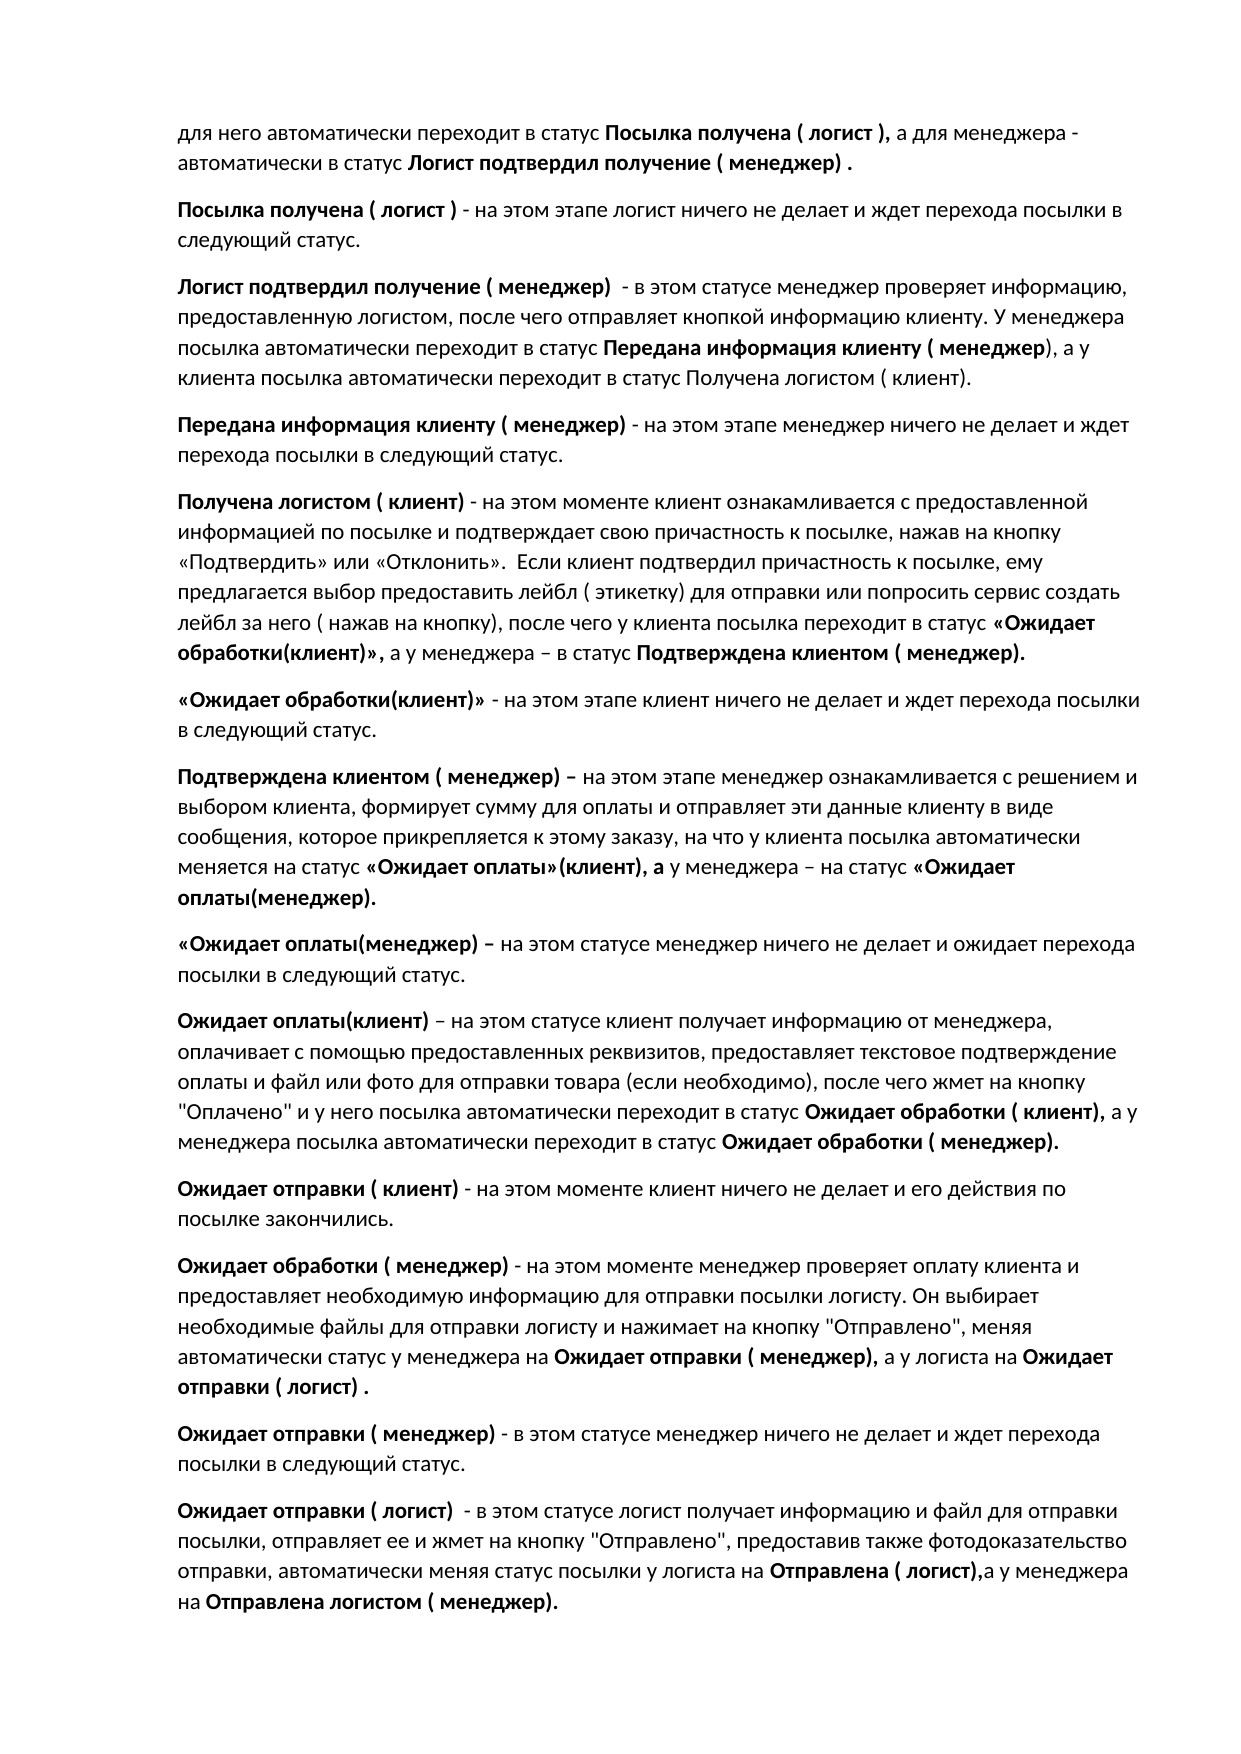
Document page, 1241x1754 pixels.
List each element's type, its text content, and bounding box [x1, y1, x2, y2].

text Логист подтвердил получение ( менеджер) - в этом статусе менеджер проверяет информацию, предоставленную логистом, после чего отправляет кнопкой информацию клиенту. У менеджера посылка автоматически переходит в статус Передана информация клиенту ( менеджер), а у клиента посылка автоматически переходит в статус Получена логистом ( клиент). [177, 272, 1152, 391]
text Подтверждена клиентом ( менеджер) – на этом этапе менеджер ознакамливается с решением и выбором клиента, формирует сумму для оплаты и отправляет эти данные клиенту в виде сообщения, которое прикрепляется к этому заказу, на что у клиента посылка автоматически меняется на статус «Ожидает оплаты»(клиент), а у менеджера – на статус «Ожидает оплаты(менеджер). [177, 762, 1152, 911]
text Ожидает отправки ( логист) - в этом статусе логист получает информацию и файл для отправки посылки, отправляет ее и жмет на кнопку "Отправлено", предоставив также фотодоказательство отправки, автоматически меняя статус посылки у логиста на Отправлена ( логист),а у менеджера на Отправлена логистом ( менеджер). [177, 1496, 1152, 1615]
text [177, 118, 1152, 176]
text Ожидает отправки ( клиент) - на этом моменте клиент ничего не делает и его действия по посылке закончились. [177, 1174, 1152, 1233]
text Получена логистом ( клиент) - на этом моменте клиент ознакамливается с предоставленной информацией по посылке и подтверждает свою причастность к посылке, нажав на кнопку «Подтвердить» или «Отклонить». Если клиент подтвердил причастность к посылке, ему предлагается выбор предоставить лейбл ( этикетку) для отправки или попросить сервис создать лейбл за него ( нажав на кнопку), после чего у клиента посылка переходит в статус «Ожидает обработки(клиент)», а у менеджера – в статус Подтверждена клиентом ( менеджер). [177, 487, 1152, 666]
text Ожидает обработки ( менеджер) - на этом моменте менеджер проверяет оплату клиента и предоставляет необходимую информацию для отправки посылки логисту. Он выбирает необходимые файлы для отправки логисту и нажимает на кнопку "Отправлено", меняя автоматически статус у менеджера на Ожидает отправки ( менеджер), а у логиста на Ожидает отправки ( логист) . [177, 1251, 1152, 1400]
text Посылка получена ( логист ) - на этом этапе логист ничего не делает и ждет перехода посылки в следующий статус. [177, 195, 1152, 253]
text «Ожидает оплаты(менеджер) – на этом статусе менеджер ничего не делает и ожидает перехода посылки в следующий статус. [177, 929, 1152, 988]
text Ожидает отправки ( менеджер) - в этом статусе менеджер ничего не делает и ждет перехода посылки в следующий статус. [177, 1419, 1152, 1477]
text «Ожидает обработки(клиент)» - на этом этапе клиент ничего не делает и ждет перехода посылки в следующий статус. [177, 685, 1152, 743]
text Передана информация клиенту ( менеджер) - на этом этапе менеджер ничего не делает и ждет перехода посылки в следующий статус. [177, 410, 1152, 468]
text Ожидает оплаты(клиент) – на этом статусе клиент получает информацию от менеджера, оплачивает с помощью предоставленных реквизитов, предоставляет текстовое подтверждение оплаты и файл или фото для отправки товара (если необходимо), после чего жмет на кнопку "Оплачено" и у него посылка автоматически переходит в статус Ожидает обработки ( клиент), а у менеджера посылка автоматически переходит в статус Ожидает обработки ( менеджер). [177, 1007, 1152, 1156]
